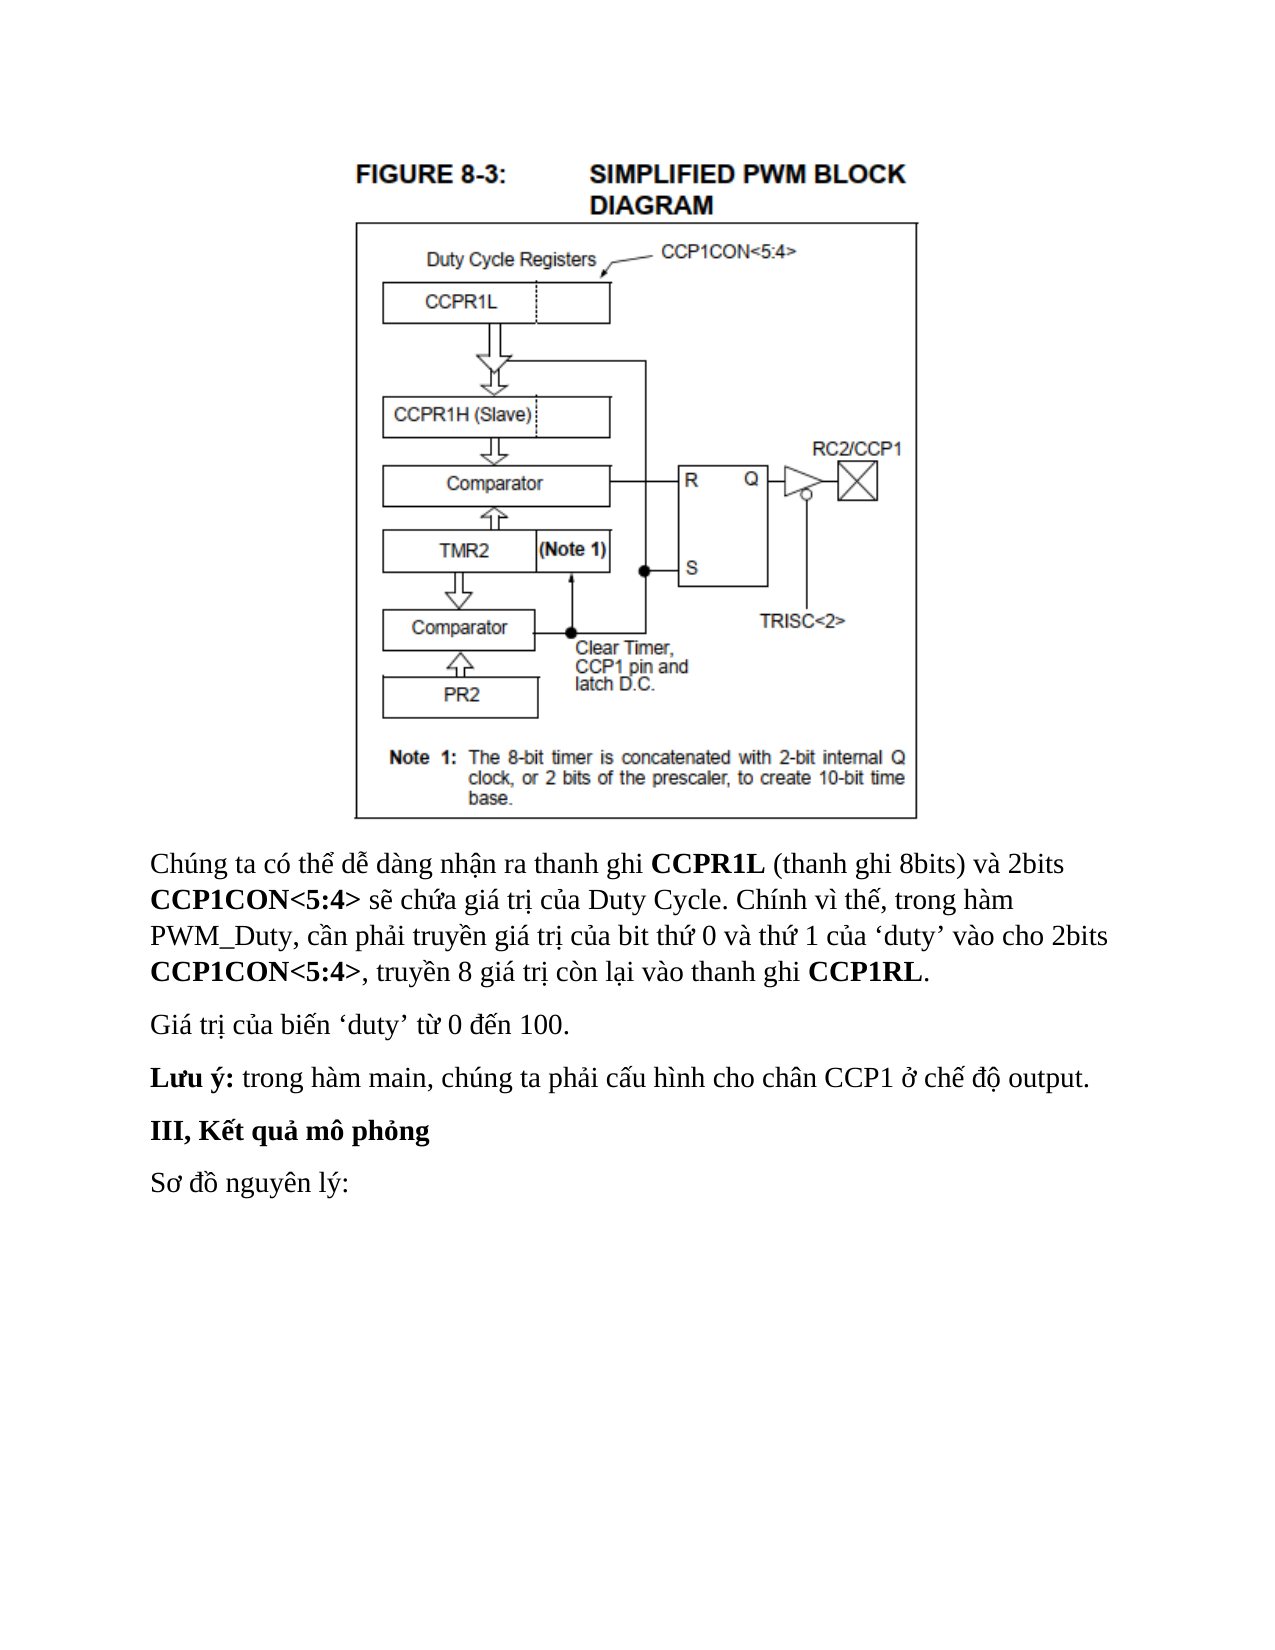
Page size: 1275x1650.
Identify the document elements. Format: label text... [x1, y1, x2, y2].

text III, Kết quả mô phỏng [150, 1113, 1125, 1146]
text Giá trị của biến ‘duty’ từ 0 đến 100. [150, 1007, 1125, 1041]
text Lưu ý: trong hàm main, chúng ta phải cấu hình cho chân CCP1 ở chế độ output. [150, 1060, 1125, 1093]
text Chúng ta có thể dễ dàng nhận ra thanh ghi CCPR1L (thanh ghi 8bits) và 2bits CCP1CON<5:4> sẽ chứa giá trị của Duty Cycle. Chính vì thế, trong hàm PWM_Duty, cần phải truyền giá trị của bit thứ 0 và thứ 1 của ‘duty’ vào cho 2bits CCP1CON<5:4>, truyền 8 giá trị còn lại vào thanh ghi CCP1RL. [150, 846, 1125, 988]
text Sơ đồ nguyên lý: [150, 1166, 1125, 1199]
picture [342, 150, 933, 827]
